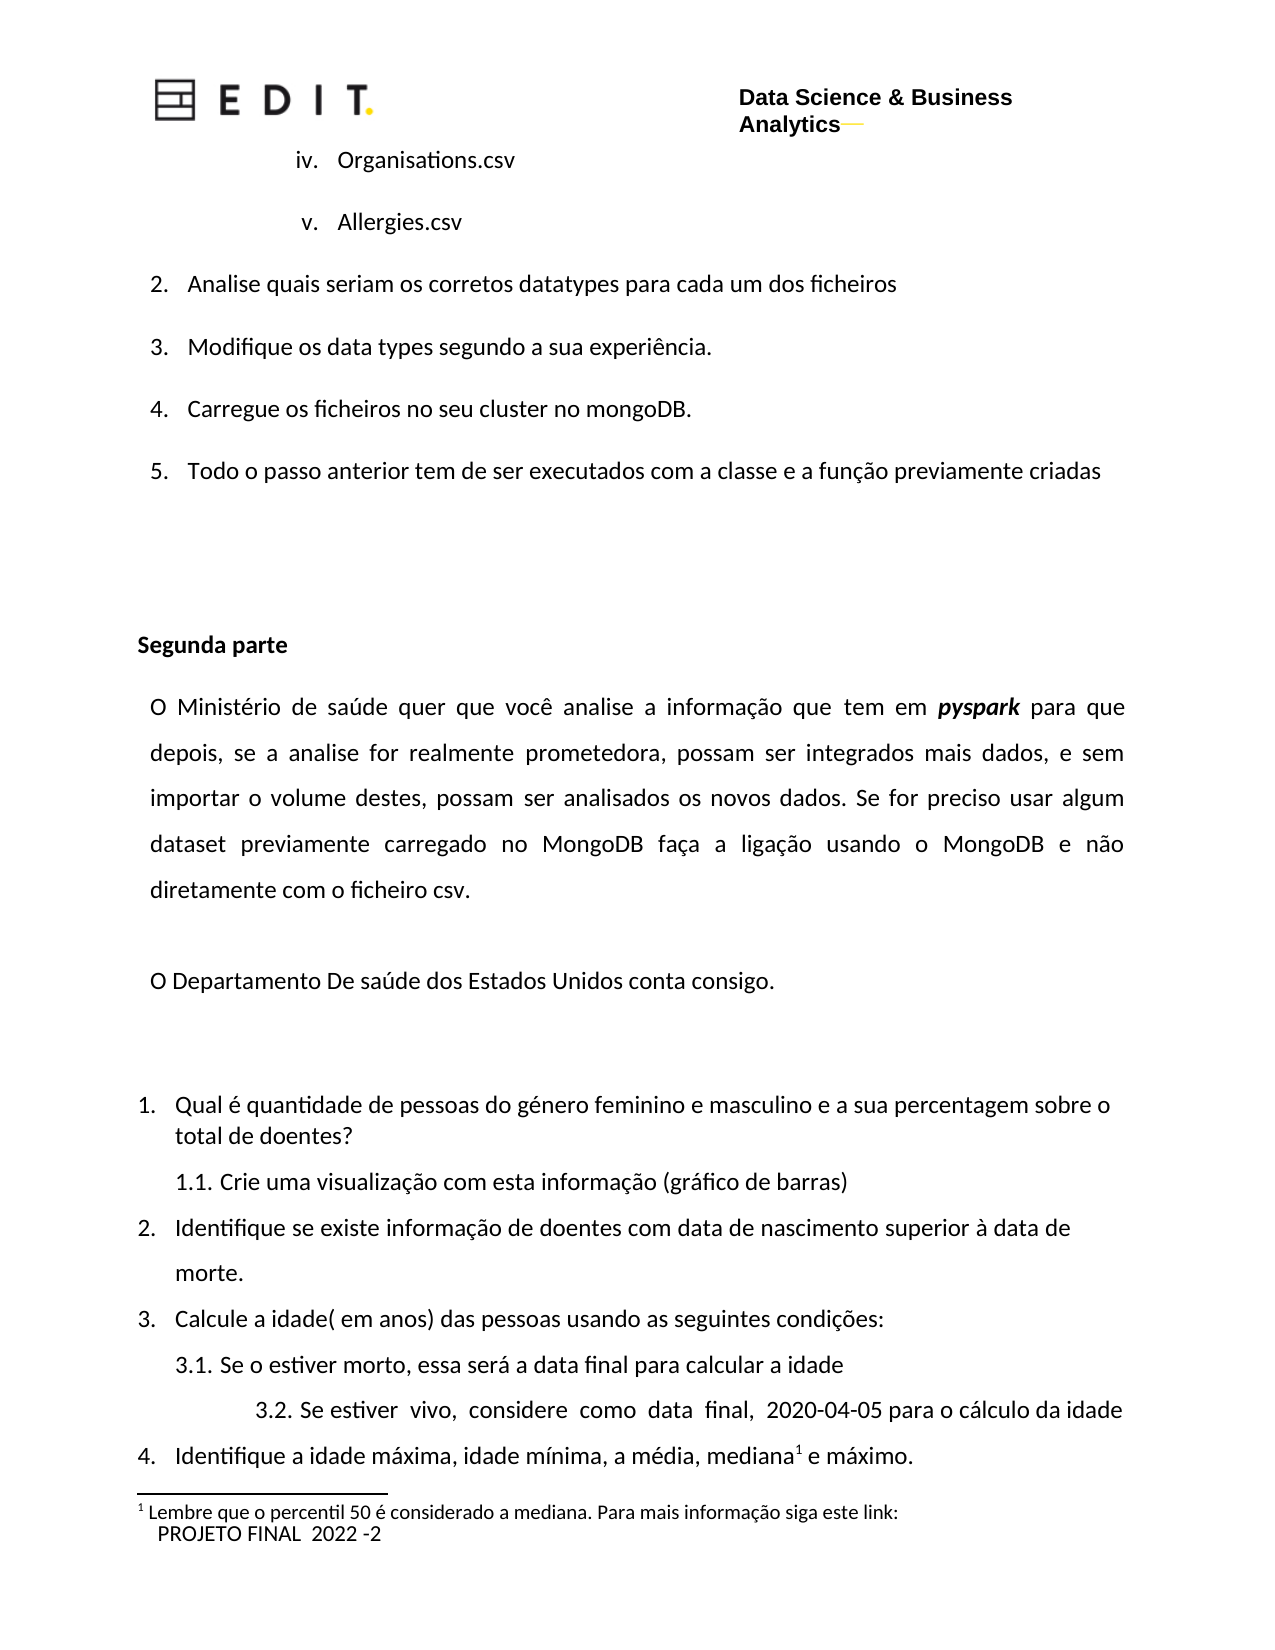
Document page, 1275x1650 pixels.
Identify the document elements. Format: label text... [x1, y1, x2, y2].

text O Ministério de saúde quer que você analise a informação que tem em pyspark para que depois, se a analise for realmente prometedora, possam ser integrados mais dados, e sem importar o volume destes, possam ser analisados os novos dados. Se for preciso usar algum dataset previamente carregado no MongoDB faça a ligação usando o MongoDB e não diretamente com o ficheiro csv. [150, 691, 1125, 904]
list Organisations.csv [319, 144, 1125, 174]
list Modifique os data types segundo a sua experiência. [150, 331, 1125, 361]
list Crie uma visualização com esta informação (gráfico de barras) [175, 1166, 1137, 1196]
text Segunda parte [137, 629, 1137, 659]
list Calcule a idade( em anos) das pessoas usando as seguintes condições: [137, 1303, 1137, 1334]
picture [154, 75, 378, 121]
list Identifique se existe informação de doentes com data de nascimento superior à data de morte. [137, 1212, 1125, 1288]
list Identifique a idade máxima, idade mínima, a média, mediana e máximo. [137, 1440, 1137, 1471]
list Se o estiver morto, essa será a data final para calcular a idade [175, 1349, 1137, 1379]
list Analise quais seriam os corretos datatypes para cada um dos ficheiros [150, 268, 1125, 299]
list Qual é quantidade de pessoas do género feminino e masculino e a sua percentagem sobre o total de doentes? [137, 1089, 1137, 1151]
text O Departamento De saúde dos Estados Unidos conta consigo. [150, 965, 1125, 996]
list Allergies.csv [319, 206, 1125, 237]
list Se estiver vivo, considere como data final, 2020-04-05 para o cálculo da idade [255, 1394, 1137, 1425]
list Carregue os ficheiros no seu cluster no mongoDB. [150, 393, 1125, 423]
list Todo o passo anterior tem de ser executados com a classe e a função previamente criadas [150, 455, 1125, 486]
